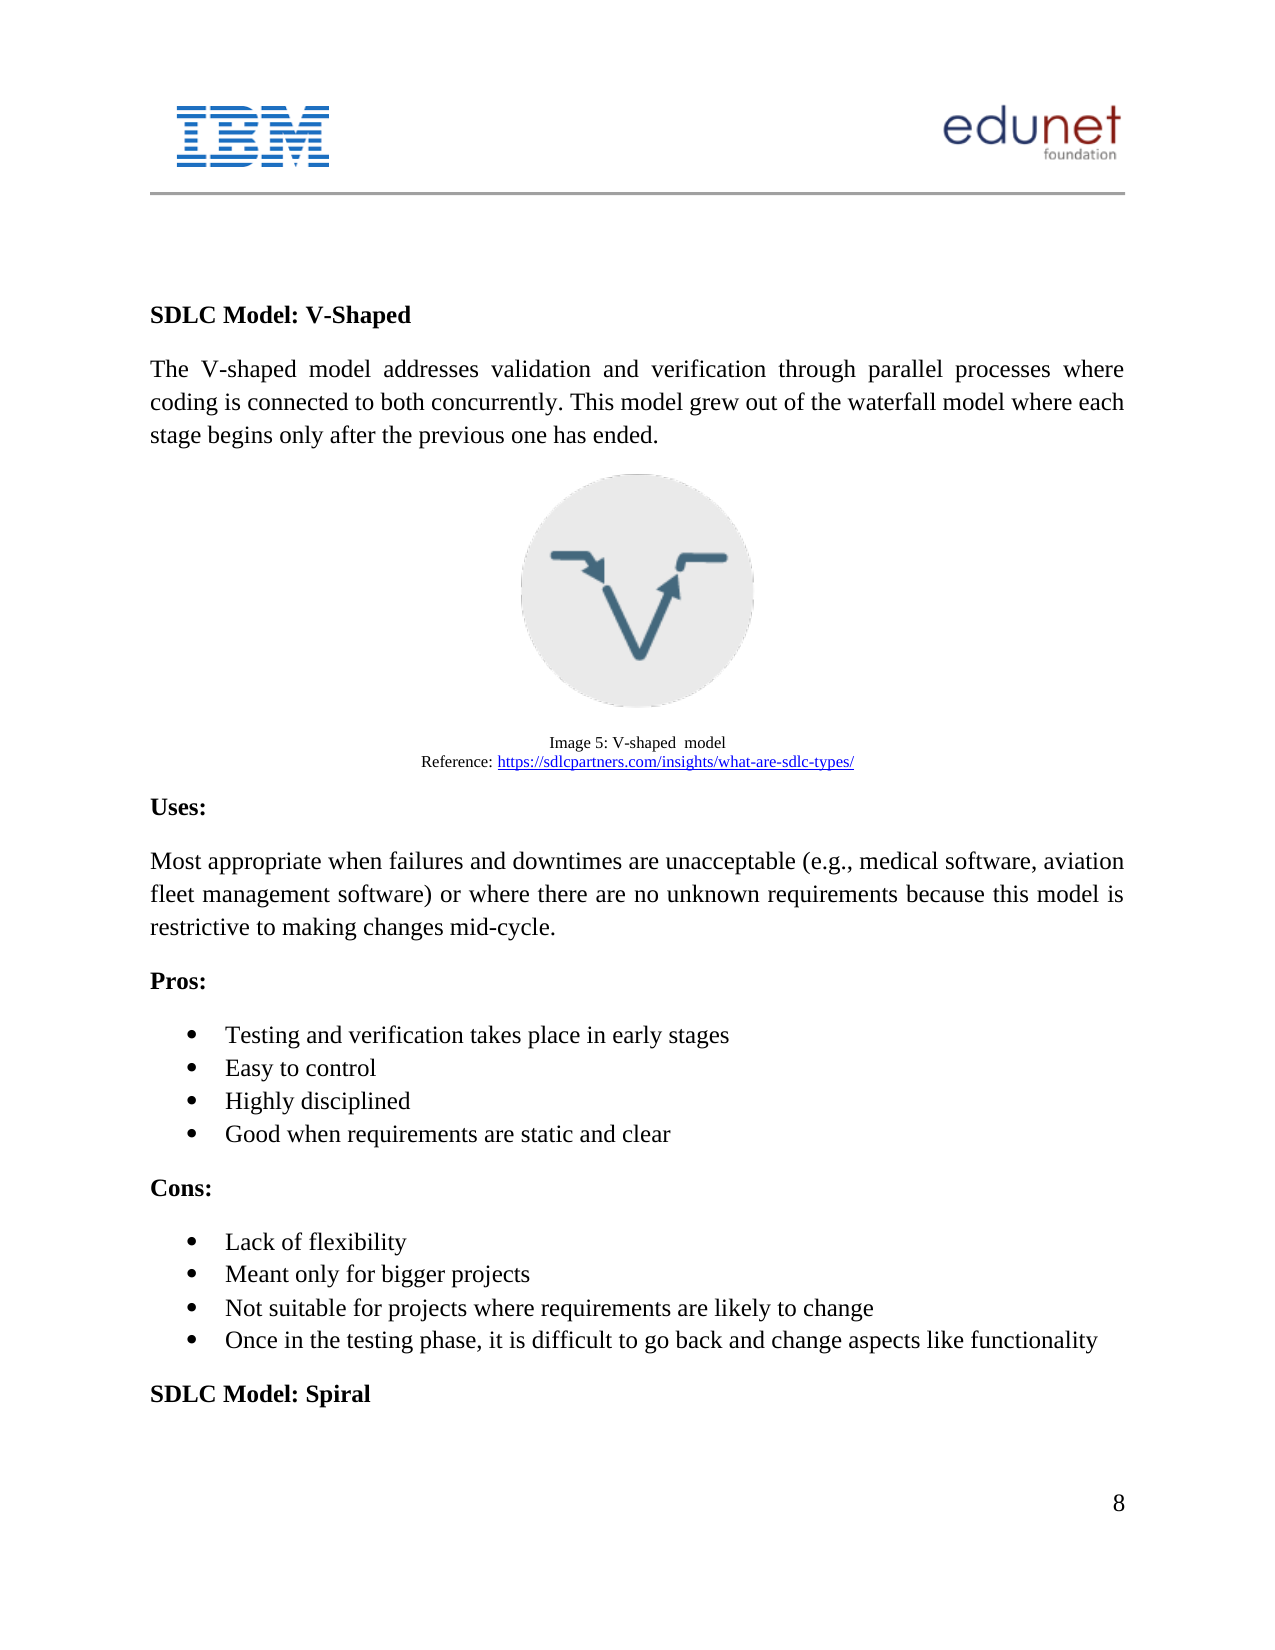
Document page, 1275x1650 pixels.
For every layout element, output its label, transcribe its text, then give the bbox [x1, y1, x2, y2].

picture [520, 473, 755, 708]
text Reference: https://sdlcpartners.com/insights/what-are-sdlc-types/ [150, 752, 1125, 771]
list Highly disciplined [187, 1086, 1125, 1114]
text Uses: [150, 792, 1125, 821]
picture [941, 95, 1125, 167]
list Good when requirements are static and clear [187, 1119, 1125, 1148]
text SDLC Model: V-Shaped [150, 300, 1125, 328]
list Easy to control [187, 1053, 1125, 1082]
text Cons: [150, 1173, 1125, 1201]
text Image 5: V-shaped model [150, 733, 1125, 752]
list Lack of flexibility [187, 1227, 1125, 1255]
list Once in the testing phase, it is difficult to go back and change aspects like functionality [187, 1326, 1125, 1354]
picture [176, 106, 329, 167]
text The V-shaped model addresses validation and verification through parallel processes where coding is connected to both concurrently. This model grew out of the waterfall model where each stage begins only after the previous one has ended. [150, 354, 1125, 448]
text Pros: [150, 966, 1125, 995]
list Testing and verification takes place in early stages [187, 1020, 1125, 1048]
list Not suitable for projects where requirements are likely to change [187, 1293, 1125, 1321]
list Meant only for bigger projects [187, 1259, 1125, 1288]
text Most appropriate when failures and downtimes are unacceptable (e.g., medical software, aviation fleet management software) or where there are no unknown requirements because this model is restrictive to making changes mid-cycle. [150, 846, 1125, 941]
text SDLC Model: Spiral [150, 1379, 1125, 1408]
